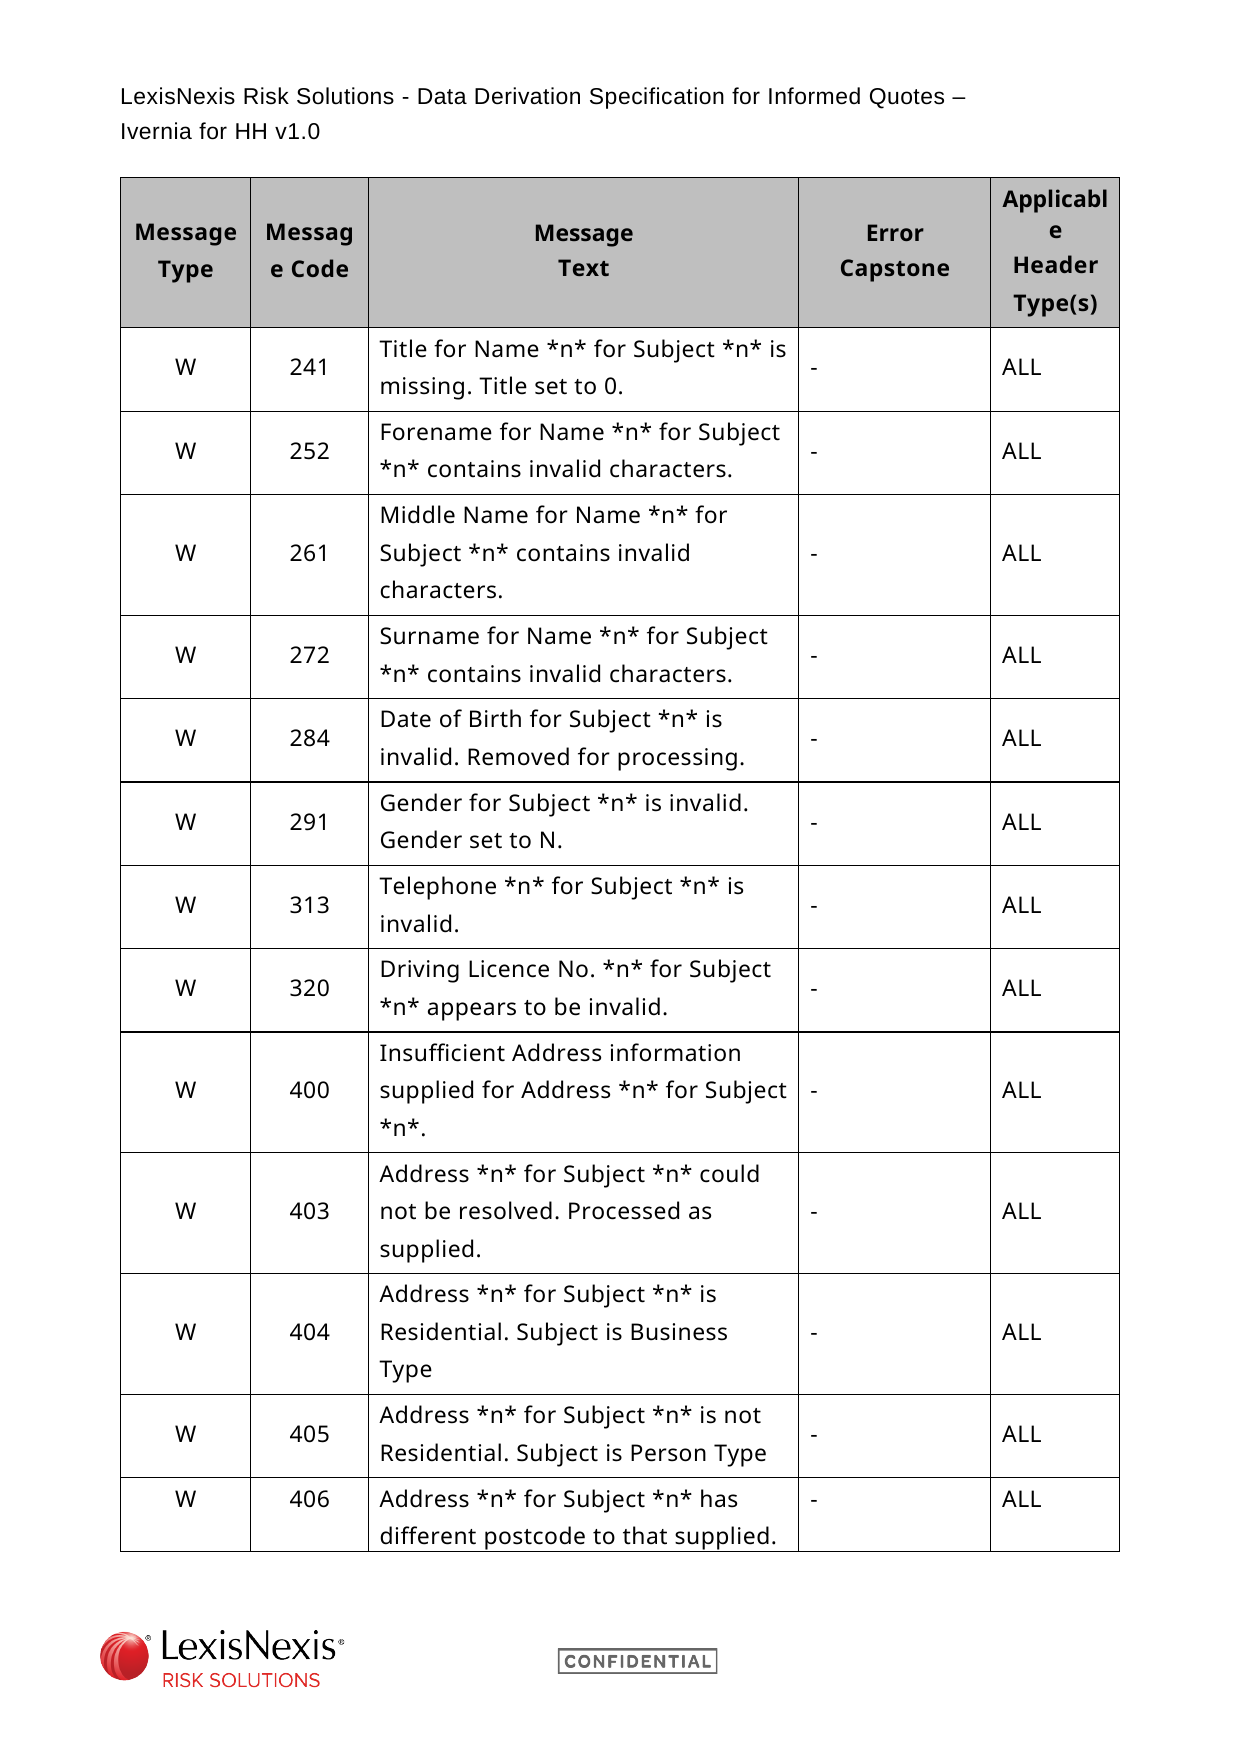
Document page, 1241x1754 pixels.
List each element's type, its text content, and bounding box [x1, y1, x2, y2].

table_cell - [799, 1274, 990, 1394]
table_cell Middle Name for Name *n* for Subject *n* contains invalid characters. [369, 495, 798, 615]
table_cell ALL [991, 328, 1119, 411]
table_header Message Text [369, 178, 798, 327]
table_cell ALL [991, 1153, 1119, 1273]
table_cell W [121, 699, 250, 781]
table_cell W [121, 1033, 250, 1152]
table_header Message Type [121, 178, 250, 327]
table_cell 405 [251, 1395, 368, 1477]
table_cell W [121, 783, 250, 865]
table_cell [369, 1478, 798, 1551]
table_cell Address *n* for Subject *n* is not Residential. Subject is Person Type [369, 1395, 798, 1477]
table_cell W [121, 1153, 250, 1273]
table_cell ALL [991, 412, 1119, 494]
table_cell W [121, 949, 250, 1031]
table_cell W [121, 616, 250, 698]
table_header Error Capstone [799, 178, 990, 327]
table_cell ALL [991, 1033, 1119, 1152]
table_cell 403 [251, 1153, 368, 1273]
table_cell Address *n* for Subject *n* is Residential. Subject is Business Type [369, 1274, 798, 1394]
table_cell 404 [251, 1274, 368, 1394]
table_header Applicable Header Type(s) [991, 178, 1119, 327]
table_cell Forename for Name *n* for Subject *n* contains invalid characters. [369, 412, 798, 494]
table_cell 320 [251, 949, 368, 1031]
table_cell 284 [251, 699, 368, 781]
table_cell - [799, 866, 990, 948]
table_cell W [121, 866, 250, 948]
table_cell 241 [251, 328, 368, 411]
table_cell ALL [991, 1274, 1119, 1394]
table_cell - [799, 495, 990, 615]
table_cell 400 [251, 1033, 368, 1152]
table_cell - [799, 328, 990, 411]
table_cell ALL [991, 495, 1119, 615]
table_cell - [799, 1478, 990, 1551]
table_cell 406 [251, 1478, 368, 1551]
table_cell ALL [991, 866, 1119, 948]
table_cell 313 [251, 866, 368, 948]
table_cell W [121, 1478, 250, 1551]
table_cell W [121, 1395, 250, 1477]
table_cell ALL [991, 1478, 1119, 1551]
table_cell - [799, 699, 990, 781]
table_cell Insufficient Address information supplied for Address *n* for Subject *n*. [369, 1033, 798, 1152]
table_cell W [121, 495, 250, 615]
table_cell Driving Licence No. *n* for Subject *n* appears to be invalid. [369, 949, 798, 1031]
table_cell - [799, 949, 990, 1031]
table_cell - [799, 1395, 990, 1477]
table_cell 261 [251, 495, 368, 615]
table_cell ALL [991, 783, 1119, 865]
table_cell ALL [991, 1395, 1119, 1477]
table_cell W [121, 412, 250, 494]
table_cell Surname for Name *n* for Subject *n* contains invalid characters. [369, 616, 798, 698]
table_cell - [799, 616, 990, 698]
table_cell W [121, 1274, 250, 1394]
table_cell - [799, 783, 990, 865]
table_cell - [799, 412, 990, 494]
table_cell Date of Birth for Subject *n* is invalid. Removed for processing. [369, 699, 798, 781]
table_cell Telephone *n* for Subject *n* is invalid. [369, 866, 798, 948]
table_cell 291 [251, 783, 368, 865]
table_cell Gender for Subject *n* is invalid. Gender set to N. [369, 783, 798, 865]
table_cell Address *n* for Subject *n* could not be resolved. Processed as supplied. [369, 1153, 798, 1273]
table_cell W [121, 328, 250, 411]
table_cell 272 [251, 616, 368, 698]
table_header Message Code [251, 178, 368, 327]
table_cell - [799, 1033, 990, 1152]
picture [557, 1648, 718, 1674]
table_cell ALL [991, 699, 1119, 781]
table_cell Title for Name *n* for Subject *n* is missing. Title set to 0. [369, 328, 798, 411]
table_cell 252 [251, 412, 368, 494]
table_cell - [799, 1153, 990, 1273]
table_cell ALL [991, 616, 1119, 698]
table_cell ALL [991, 949, 1119, 1031]
picture [91, 1622, 352, 1701]
